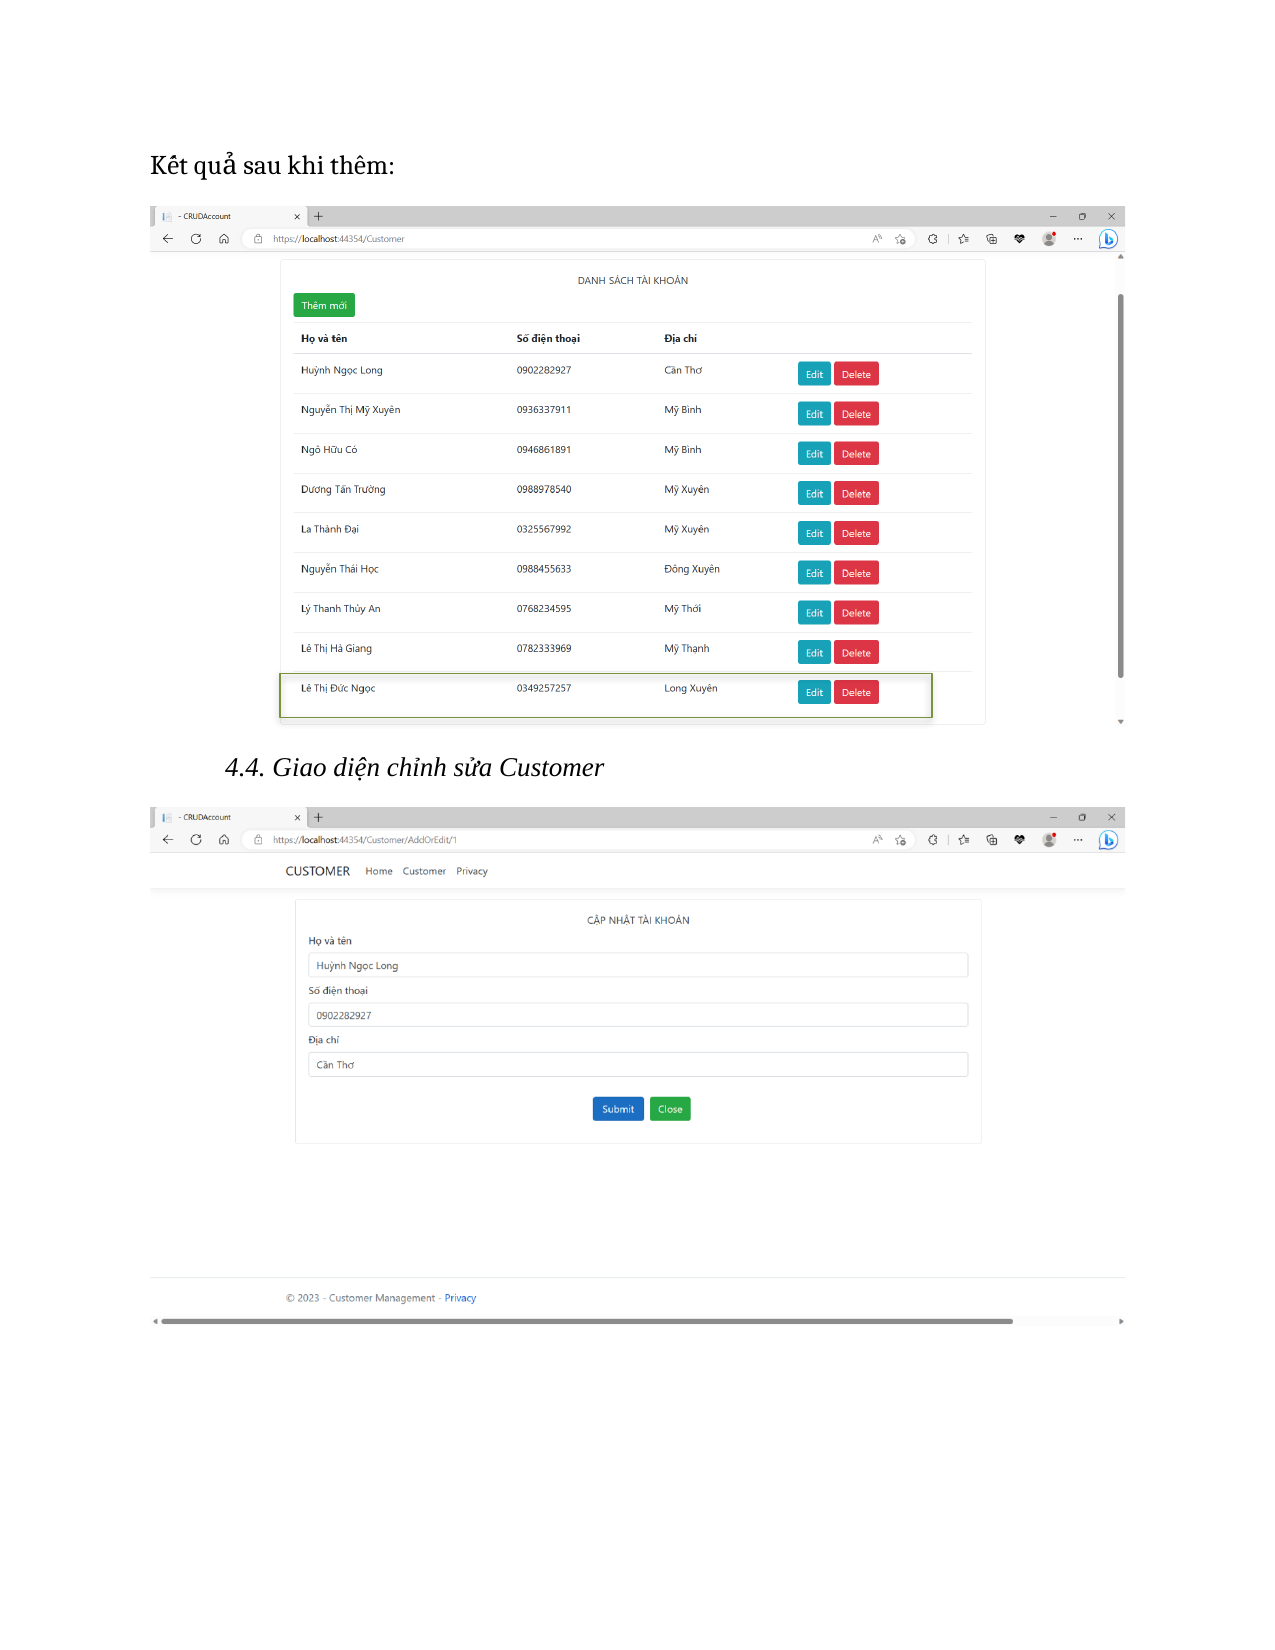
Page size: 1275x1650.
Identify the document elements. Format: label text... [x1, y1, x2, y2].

picture [150, 206, 1125, 726]
text Kết quả sau khi thêm: [150, 150, 1125, 181]
subtitle 4.4. Giao diện chỉnh sửa Customer [225, 751, 1125, 782]
picture [150, 807, 1125, 1326]
